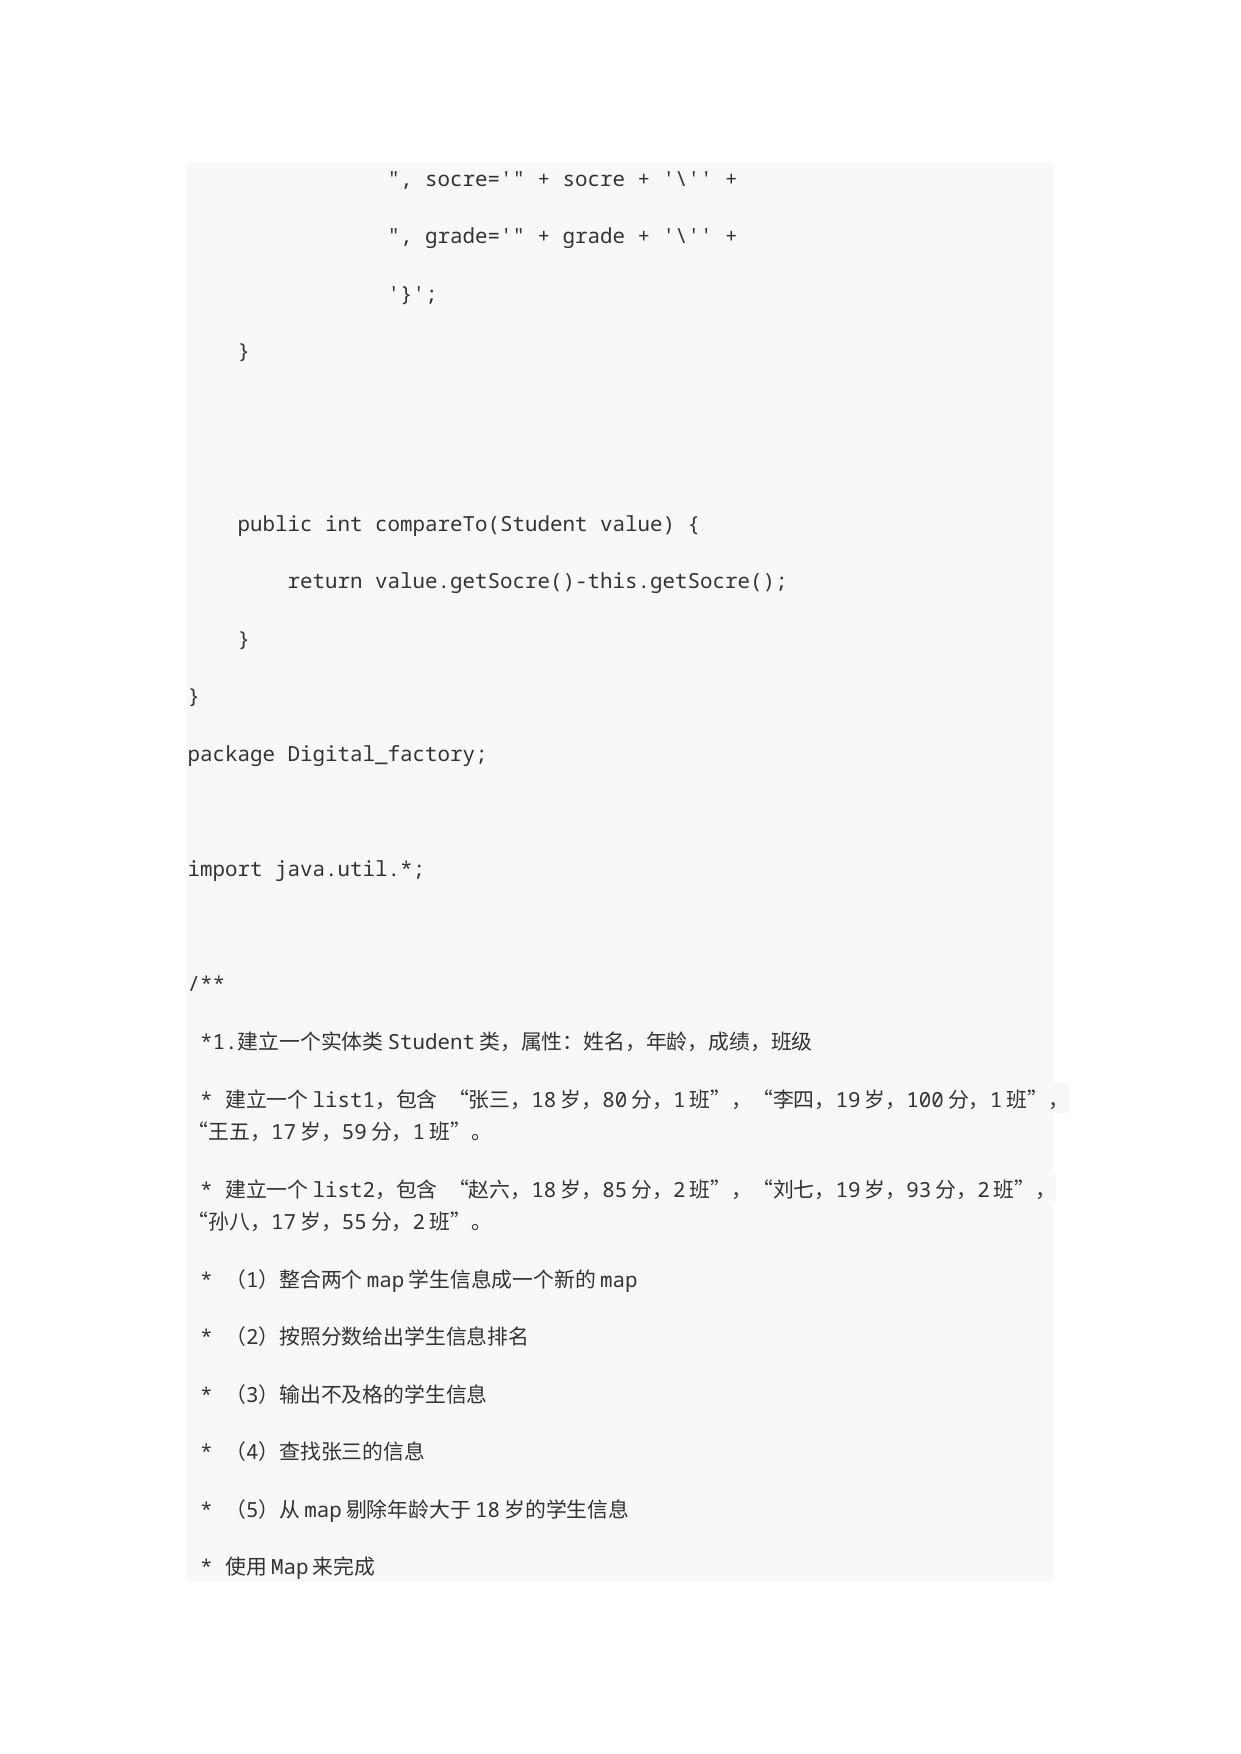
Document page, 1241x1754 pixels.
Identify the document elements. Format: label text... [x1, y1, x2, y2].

text } [187, 679, 1053, 712]
text /** [187, 967, 1053, 999]
text package Digital_factory; [187, 737, 1053, 769]
text * （2）按照分数给出学生信息排名 [187, 1319, 1053, 1352]
text * 使用Map来完成 [187, 1549, 1053, 1582]
text ", socre='" + socre + '\'' + [187, 162, 1053, 194]
text public int compareTo(Student value) { [187, 507, 1053, 539]
text * （1）整合两个map学生信息成一个新的map [187, 1262, 1053, 1294]
text *1.建立一个实体类Student类，属性：姓名，年龄，成绩，班级 [187, 1024, 1053, 1057]
text ", grade='" + grade + '\'' + [187, 219, 1053, 252]
text import java.util.*; [187, 852, 1053, 884]
text } [187, 622, 1053, 654]
text * （4）查找张三的信息 [187, 1434, 1053, 1467]
text '}'; [187, 277, 1053, 309]
text * （3）输出不及格的学生信息 [187, 1377, 1053, 1409]
text * （5）从map剔除年龄大于18岁的学生信息 [187, 1492, 1053, 1524]
text return value.getSocre()-this.getSocre(); [187, 564, 1053, 597]
text * 建立一个list1，包含 “张三，18岁，80分，1班”，“李四，19岁，100分，1班”，“王五，17岁，59分，1班”。 [187, 1082, 1053, 1147]
text * 建立一个list2，包含 “赵六，18岁，85分，2班”，“刘七，19岁，93分，2班”，“孙八，17岁，55分，2班”。 [187, 1172, 1053, 1237]
text } [187, 334, 1053, 367]
